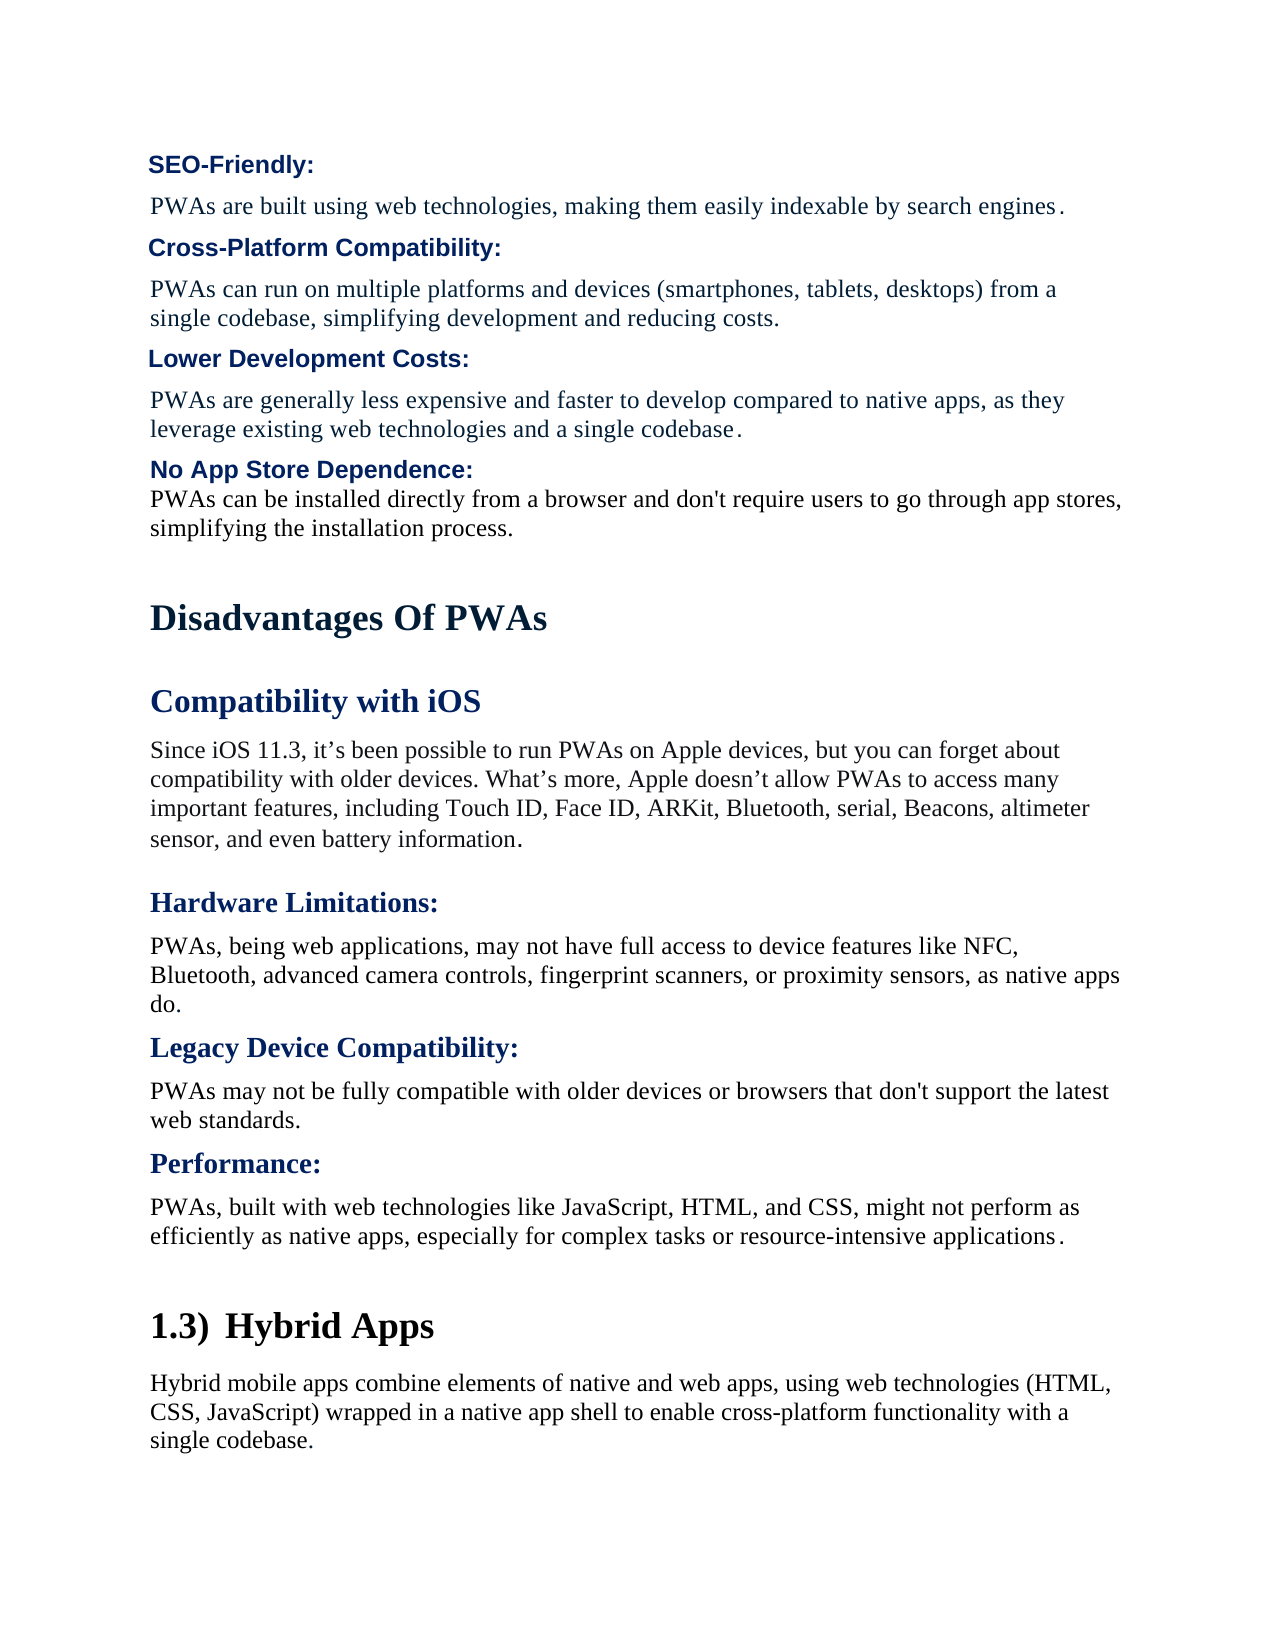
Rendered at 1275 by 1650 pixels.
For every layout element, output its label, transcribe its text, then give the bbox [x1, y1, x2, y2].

text Performance: [106, 1146, 1125, 1179]
text PWAs may not be fully compatible with older devices or browsers that don't support the latest web standards. [150, 1076, 1125, 1133]
list Hybrid Apps [150, 1303, 1125, 1346]
text No App Store Dependence: [150, 455, 1125, 484]
text Since iOS 11.3, it’s been possible to run PWAs on Apple devices, but you can forget about compatibility with older devices. What’s more, Apple doesn’t allow PWAs to access many important features, including Touch ID, Face ID, ARKit, Bluetooth, serial, Beacons, altimeter sensor, and even battery information. [150, 735, 1125, 854]
text SEO-Friendly: [106, 150, 1125, 179]
text Hardware Limitations: [106, 885, 1125, 919]
text Lower Development Costs: [106, 344, 1125, 373]
text PWAs are built using web technologies, making them easily indexable by search engines. [150, 191, 1125, 220]
text PWAs, being web applications, may not have full access to device features like NFC, Bluetooth, advanced camera controls, fingerprint scanners, or proximity sensors, as native apps do. [150, 931, 1125, 1017]
text Disadvantages Of PWAs [150, 595, 1125, 638]
text PWAs are generally less expensive and faster to develop compared to native apps, as they leverage existing web technologies and a single codebase. [150, 385, 1125, 443]
text Hybrid mobile apps combine elements of native and web apps, using web technologies (HTML, CSS, JavaScript) wrapped in a native app shell to enable cross-platform functionality with a single codebase. [320, 1368, 1125, 1454]
text Cross-Platform Compatibility: [106, 233, 1125, 261]
text Legacy Device Compatibility: [106, 1030, 1125, 1063]
text PWAs, built with web technologies like JavaScript, HTML, and CSS, might not perform as efficiently as native apps, especially for complex tasks or resource-intensive applications. [150, 1192, 1125, 1249]
subtitle Compatibility with iOS [150, 663, 1125, 719]
text PWAs can run on multiple platforms and devices (smartphones, tablets, desktops) from a single codebase, simplifying development and reducing costs. [150, 274, 1125, 331]
text PWAs can be installed directly from a browser and don't require users to go through app stores, simplifying the installation process. [150, 484, 1125, 541]
